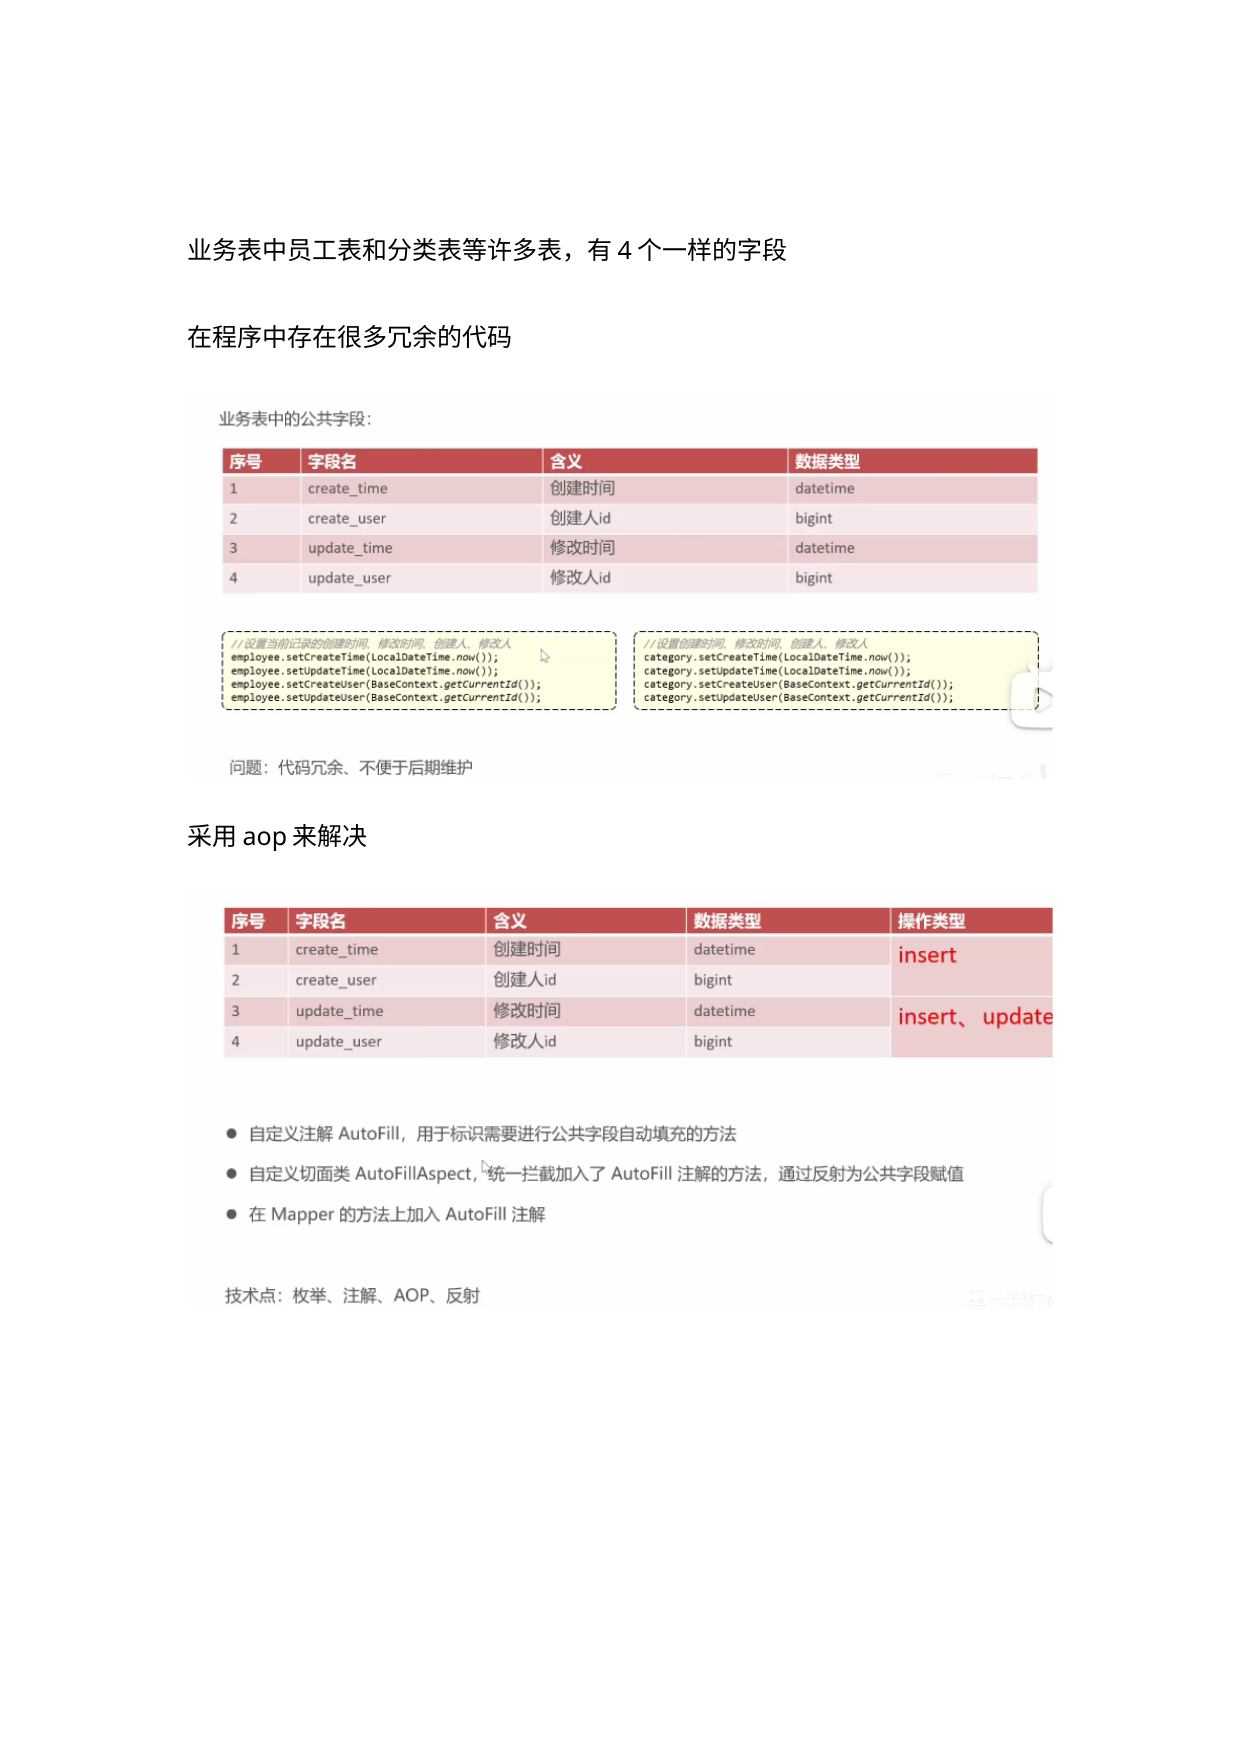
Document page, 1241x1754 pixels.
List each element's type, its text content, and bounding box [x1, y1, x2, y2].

text 业务表中员工表和分类表等许多表，有4个一样的字段 [187, 216, 1053, 281]
text 采用aop来解决 [187, 802, 1053, 867]
picture [187, 888, 1053, 1308]
text 在程序中存在很多冗余的代码 [187, 303, 1053, 368]
picture [187, 390, 1053, 779]
